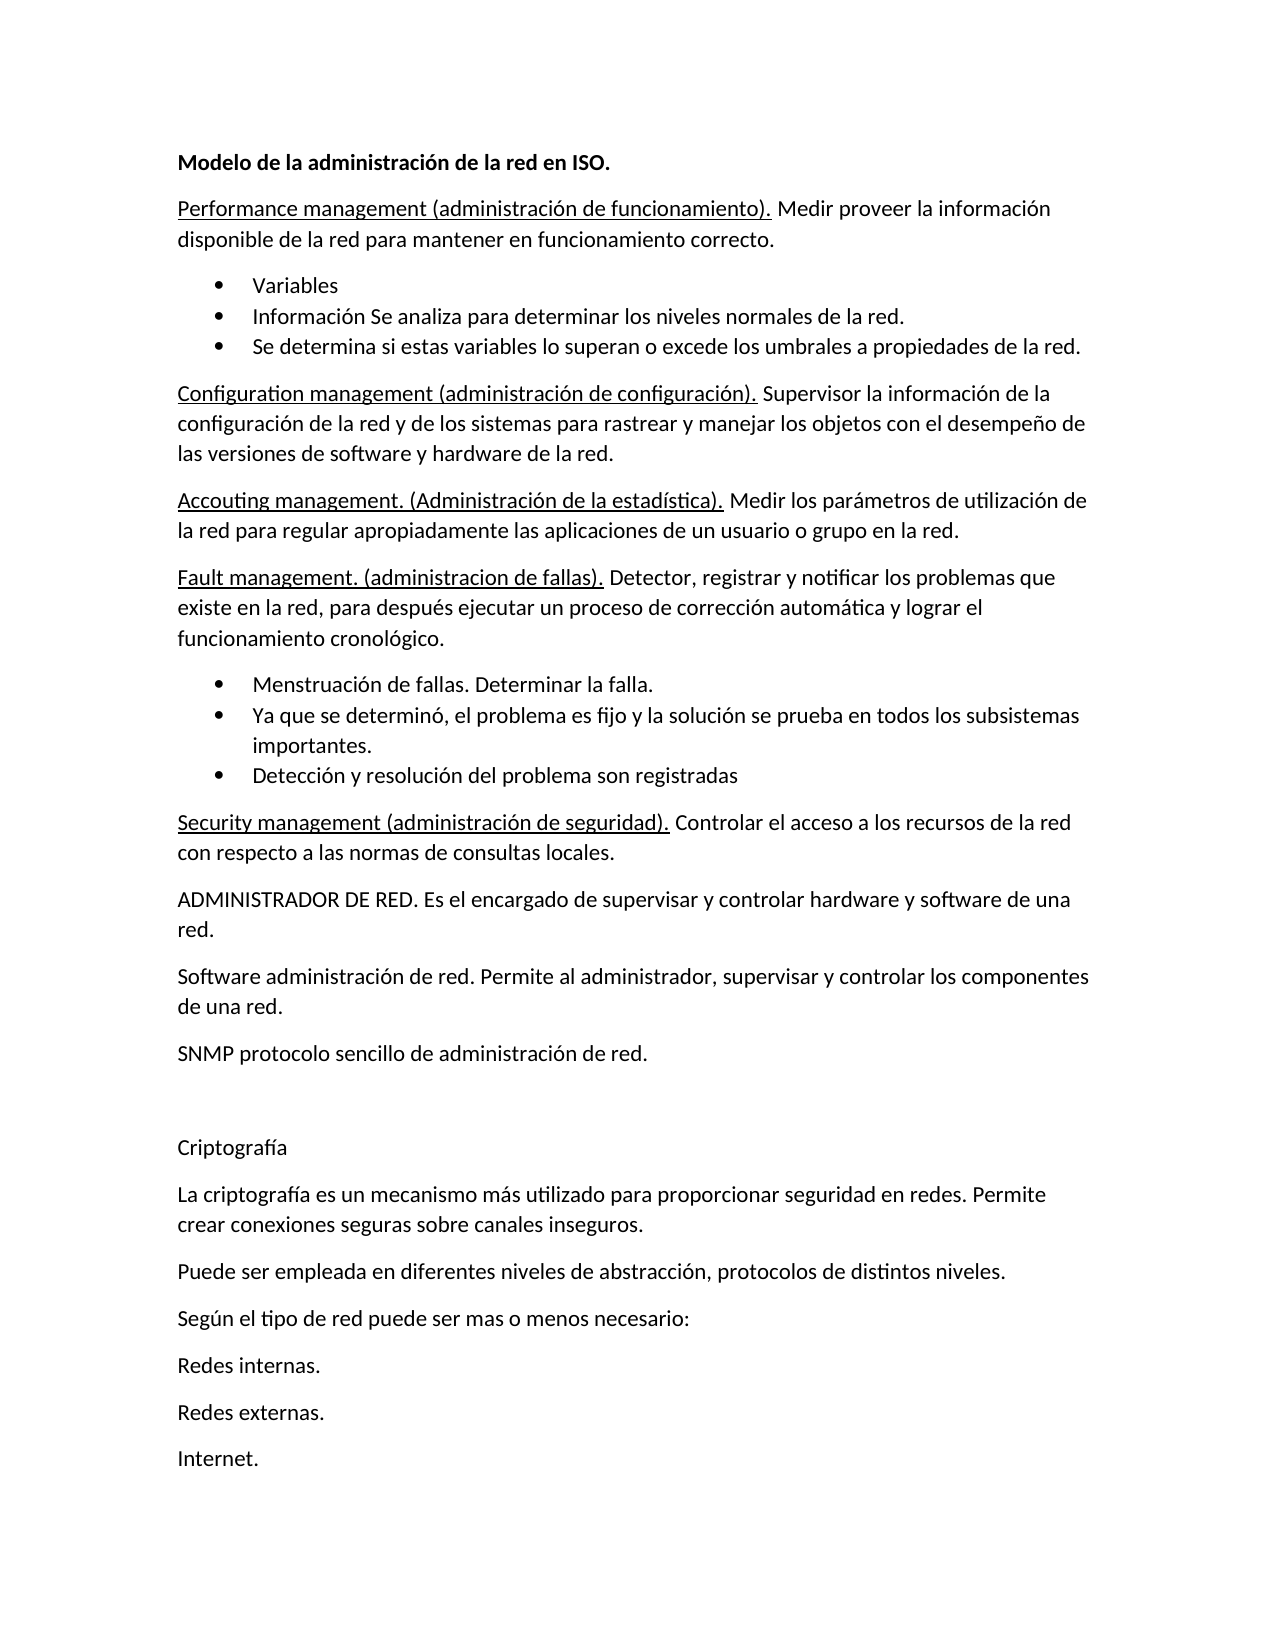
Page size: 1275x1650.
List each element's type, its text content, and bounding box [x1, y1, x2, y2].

text Internet. [177, 1444, 1098, 1472]
text Puede ser empleada en diferentes niveles de abstracción, protocolos de distintos niveles. [177, 1257, 1098, 1285]
list Información Se analiza para determinar los niveles normales de la red. [215, 302, 1098, 330]
text Criptografía [177, 1133, 1098, 1161]
text Performance management (administración de funcionamiento). Medir proveer la información disponible de la red para mantener en funcionamiento correcto. [177, 194, 1098, 253]
text Modelo de la administración de la red en ISO. [177, 148, 1098, 176]
list Detección y resolución del problema son registradas [215, 761, 1098, 789]
list Menstruación de fallas. Determinar la falla. [215, 671, 1098, 698]
list Variables [215, 272, 1098, 299]
text Redes externas. [177, 1398, 1098, 1426]
text Configuration management (administración de configuración). Supervisor la información de la configuración de la red y de los sistemas para rastrear y manejar los objetos con el desempeño de las versiones de software y hardware de la red. [177, 379, 1098, 467]
text Security management (administración de seguridad). Controlar el acceso a los recursos de la red con respecto a las normas de consultas locales. [177, 808, 1098, 866]
list Se determina si estas variables lo superan o excede los umbrales a propiedades de la red. [215, 332, 1098, 360]
text Software administración de red. Permite al administrador, supervisar y controlar los componentes de una red. [177, 962, 1098, 1020]
text SNMP protocolo sencillo de administración de red. [177, 1039, 1098, 1067]
text ADMINISTRADOR DE RED. Es el encargado de supervisar y controlar hardware y software de una red. [177, 885, 1098, 943]
text Accouting management. (Administración de la estadística). Medir los parámetros de utilización de la red para regular apropiadamente las aplicaciones de un usuario o grupo en la red. [177, 486, 1098, 544]
text La criptografía es un mecanismo más utilizado para proporcionar seguridad en redes. Permite crear conexiones seguras sobre canales inseguros. [177, 1180, 1098, 1238]
list Ya que se determinó, el problema es fijo y la solución se prueba en todos los subsistemas importantes. [215, 701, 1098, 759]
text Redes internas. [177, 1351, 1098, 1379]
text Según el tipo de red puede ser mas o menos necesario: [177, 1304, 1098, 1332]
text Fault management. (administracion de fallas). Detector, registrar y notificar los problemas que existe en la red, para después ejecutar un proceso de corrección automática y lograr el funcionamiento cronológico. [177, 563, 1098, 652]
